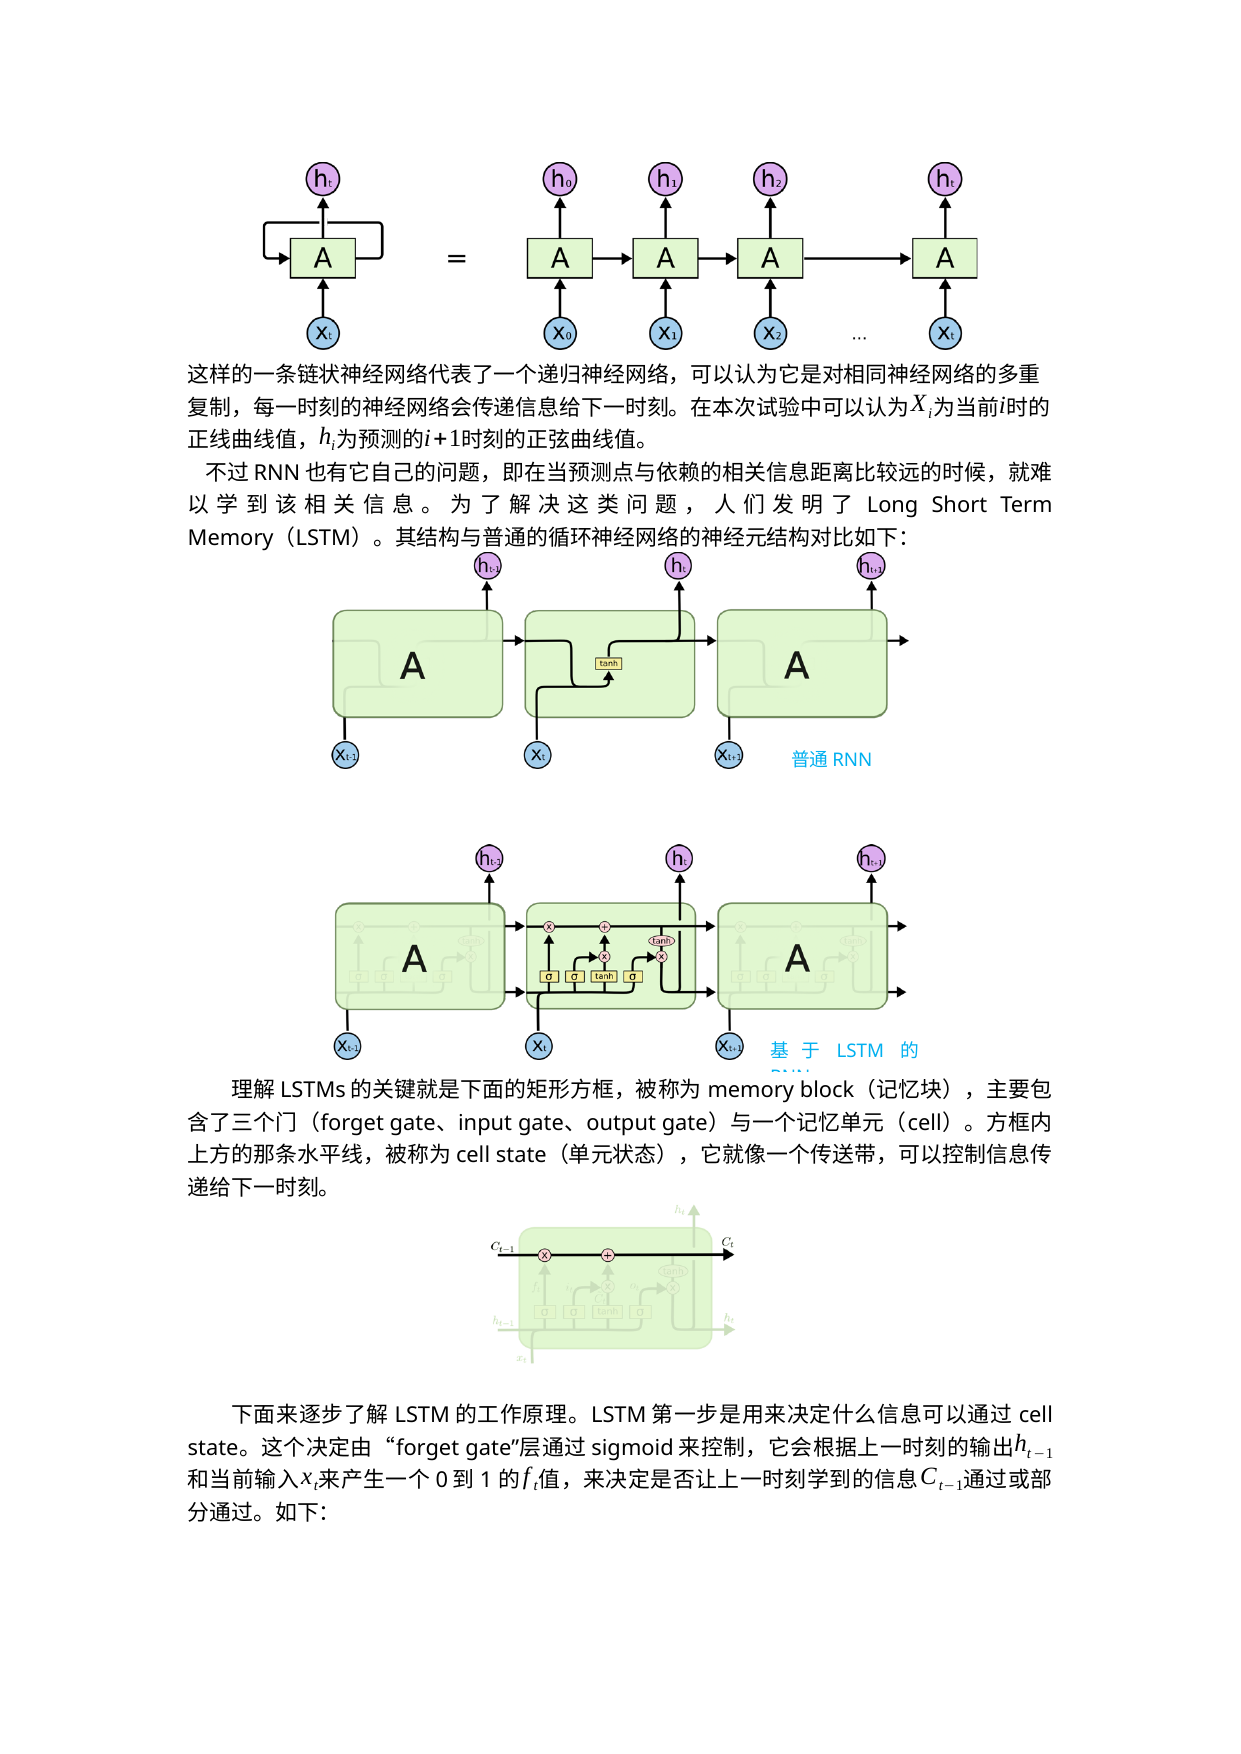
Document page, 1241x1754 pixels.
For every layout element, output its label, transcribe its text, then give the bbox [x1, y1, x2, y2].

picture [353, 1202, 888, 1367]
text 这样的一条链状神经网络代表了一个递归神经网络，可以认为它是对相同神经网络的多重复制，每一时刻的神经网络会传递信息给下一时刻。在本次试验中可以认为为当前时的正线曲线值，为预测的时刻的正弦曲线值。 [187, 357, 1053, 454]
picture [818, 757, 824, 765]
text 理解LSTMs的关键就是下面的矩形方框，被称为memory block（记忆块），主要包含了三个门（forget gate、input gate、output gate）与一个记忆单元（cell）。方框内上方的那条水平线，被称为cell state（单元状态），它就像一个传送带，可以控制信息传递给下一时刻。 [187, 1072, 1053, 1202]
picture [262, 162, 978, 350]
picture [333, 844, 907, 1060]
picture [331, 552, 909, 769]
text 下面来逐步了解LSTM的工作原理。LSTM第一步是用来决定什么信息可以通过cell state。这个决定由“forget gate”层通过sigmoid来控制，它会根据上一时刻的输出和当前输入来产生一个0到1 的值，来决定是否让上一时刻学到的信息通过或部分通过。如下： [187, 1397, 1053, 1527]
text 不过RNN也有它自己的问题，即在当预测点与依赖的相关信息距离比较远的时候，就难以学到该相关信息。为了解决这类问题，人们发明了Long Short Term Memory（LSTM）。其结构与普通的循环神经网络的神经元结构对比如下： [187, 454, 1053, 552]
